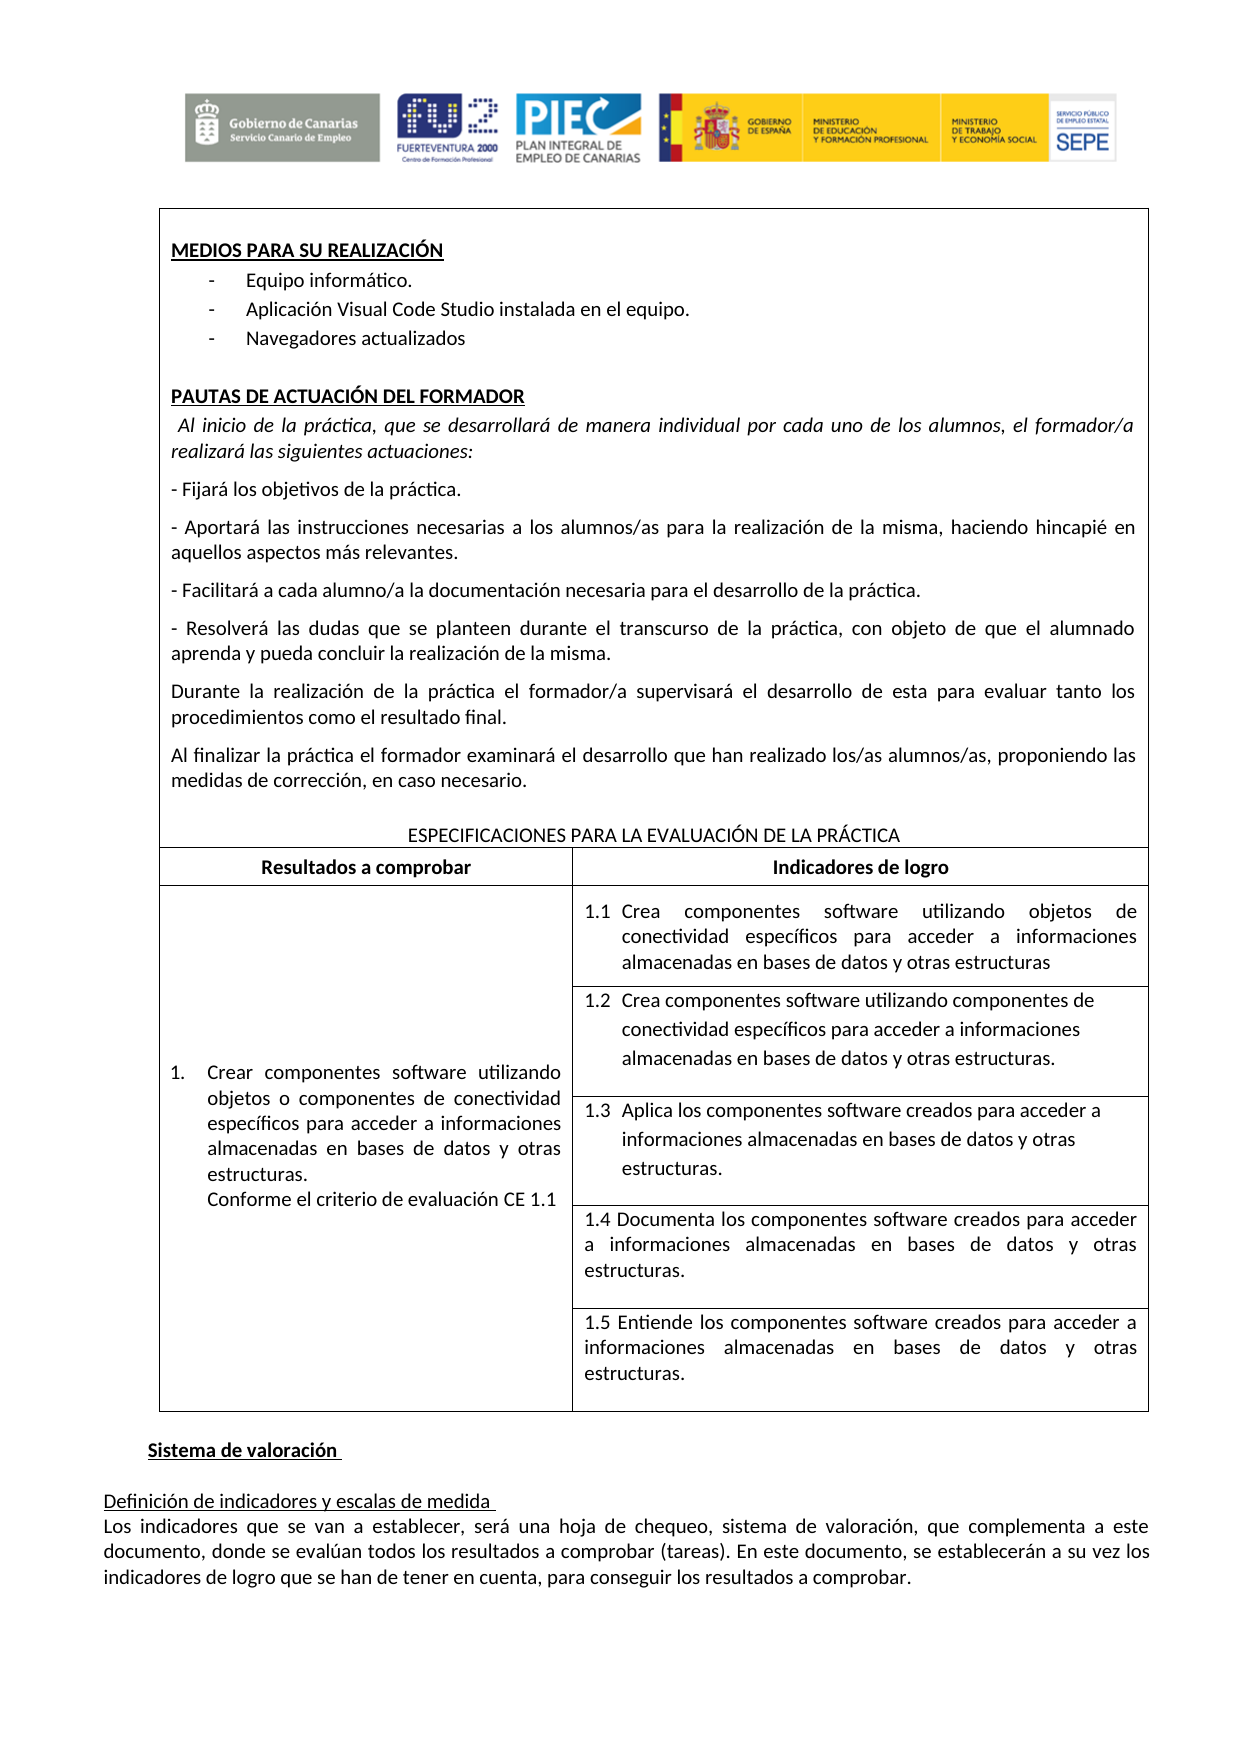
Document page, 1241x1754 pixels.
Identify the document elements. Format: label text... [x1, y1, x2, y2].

table_cell Aplica los componentes software creados para acceder a informaciones almacenadas en bases de datos y otras estructuras. [573, 1097, 1148, 1205]
table_cell Crear componentes software utilizando objetos o componentes de conectividad específicos para acceder a informaciones almacenadas en bases de datos y otras estructuras. Conforme el criterio de evaluación CE 1.1 [160, 886, 572, 1411]
table_cell Indicadores de logro [573, 848, 1148, 885]
table_cell 1.5 Entiende los componentes software creados para acceder a informaciones almacenadas en bases de datos y otras estructuras. [573, 1309, 1148, 1411]
table_cell 1.4 Documenta los componentes software creados para acceder a informaciones almacenadas en bases de datos y otras estructuras. [573, 1206, 1148, 1308]
table_cell Resultados a comprobar [160, 848, 572, 885]
text Definición de indicadores y escalas de medida [103, 1488, 1152, 1513]
table_cell Crea componentes software utilizando objetos de conectividad específicos para acceder a informaciones almacenadas en bases de datos y otras estructuras [573, 886, 1148, 986]
text Sistema de valoración [148, 1437, 1152, 1462]
picture [162, 73, 1137, 183]
text Los indicadores que se van a establecer, será una hoja de chequeo, sistema de valoración, que complementa a este documento, donde se evalúan todos los resultados a comprobar (tareas). En este documento, se establecerán a su vez los indicadores de logro que se han de tener en cuenta, para conseguir los resultados a comprobar. [103, 1513, 1152, 1589]
table_cell Crea componentes software utilizando componentes de conectividad específicos para acceder a informaciones almacenadas en bases de datos y otras estructuras. [573, 987, 1148, 1096]
